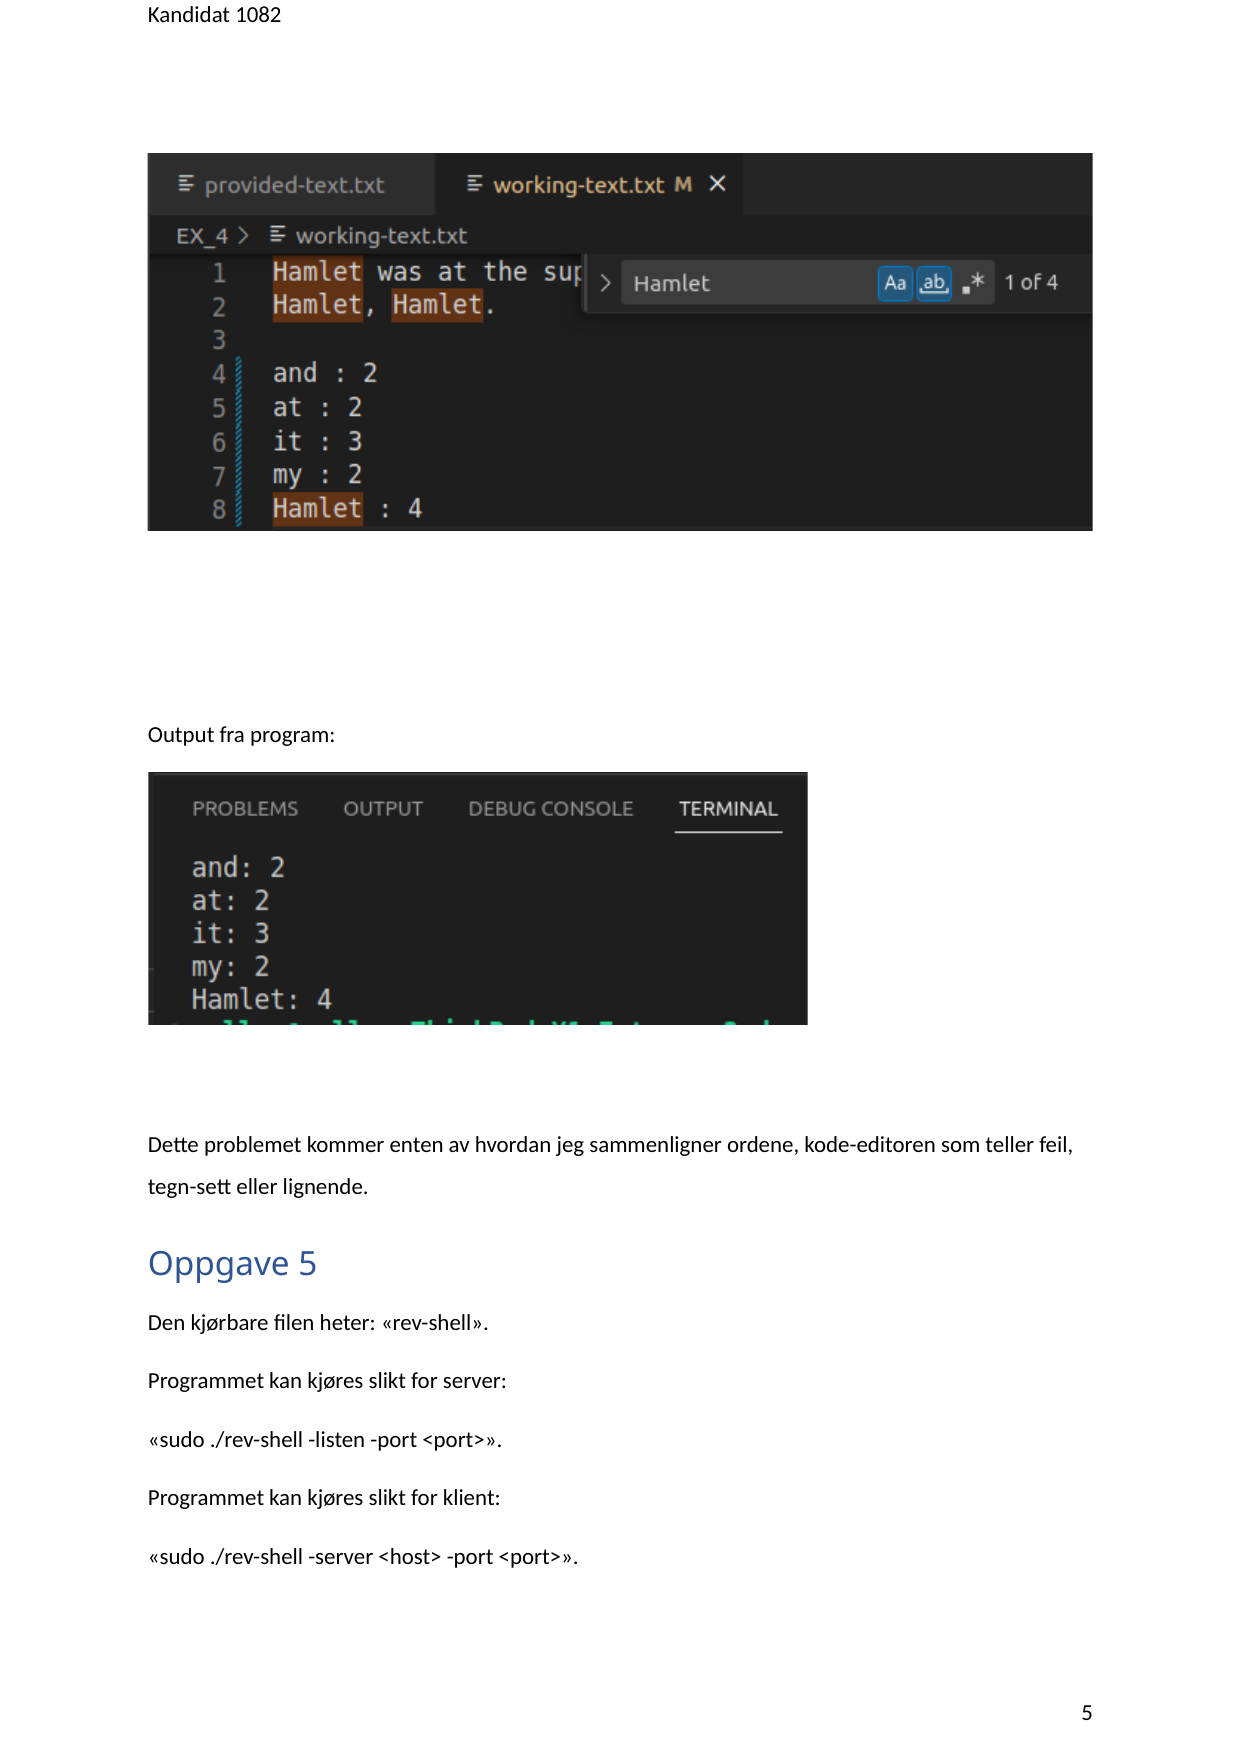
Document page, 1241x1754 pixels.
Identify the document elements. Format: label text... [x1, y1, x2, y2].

text «sudo ./rev-shell -server <host> -port <port>». [148, 1542, 1093, 1570]
text Dette problemet kommer enten av hvordan jeg sammenligner ordene, kode-editoren som teller feil, tegn-sett eller lignende. [148, 1131, 1093, 1201]
text Programmet kan kjøres slikt for klient: [148, 1483, 1093, 1512]
text Den kjørbare filen heter: «rev-shell». [148, 1308, 1093, 1336]
picture [147, 153, 1093, 531]
subtitle Oppgave 5 [148, 1239, 1093, 1285]
text Programmet kan kjøres slikt for server: [148, 1366, 1093, 1394]
text «sudo ./rev-shell -listen -port <port>». [148, 1425, 1093, 1453]
text Output fra program: [148, 720, 1093, 748]
picture [148, 772, 808, 1025]
